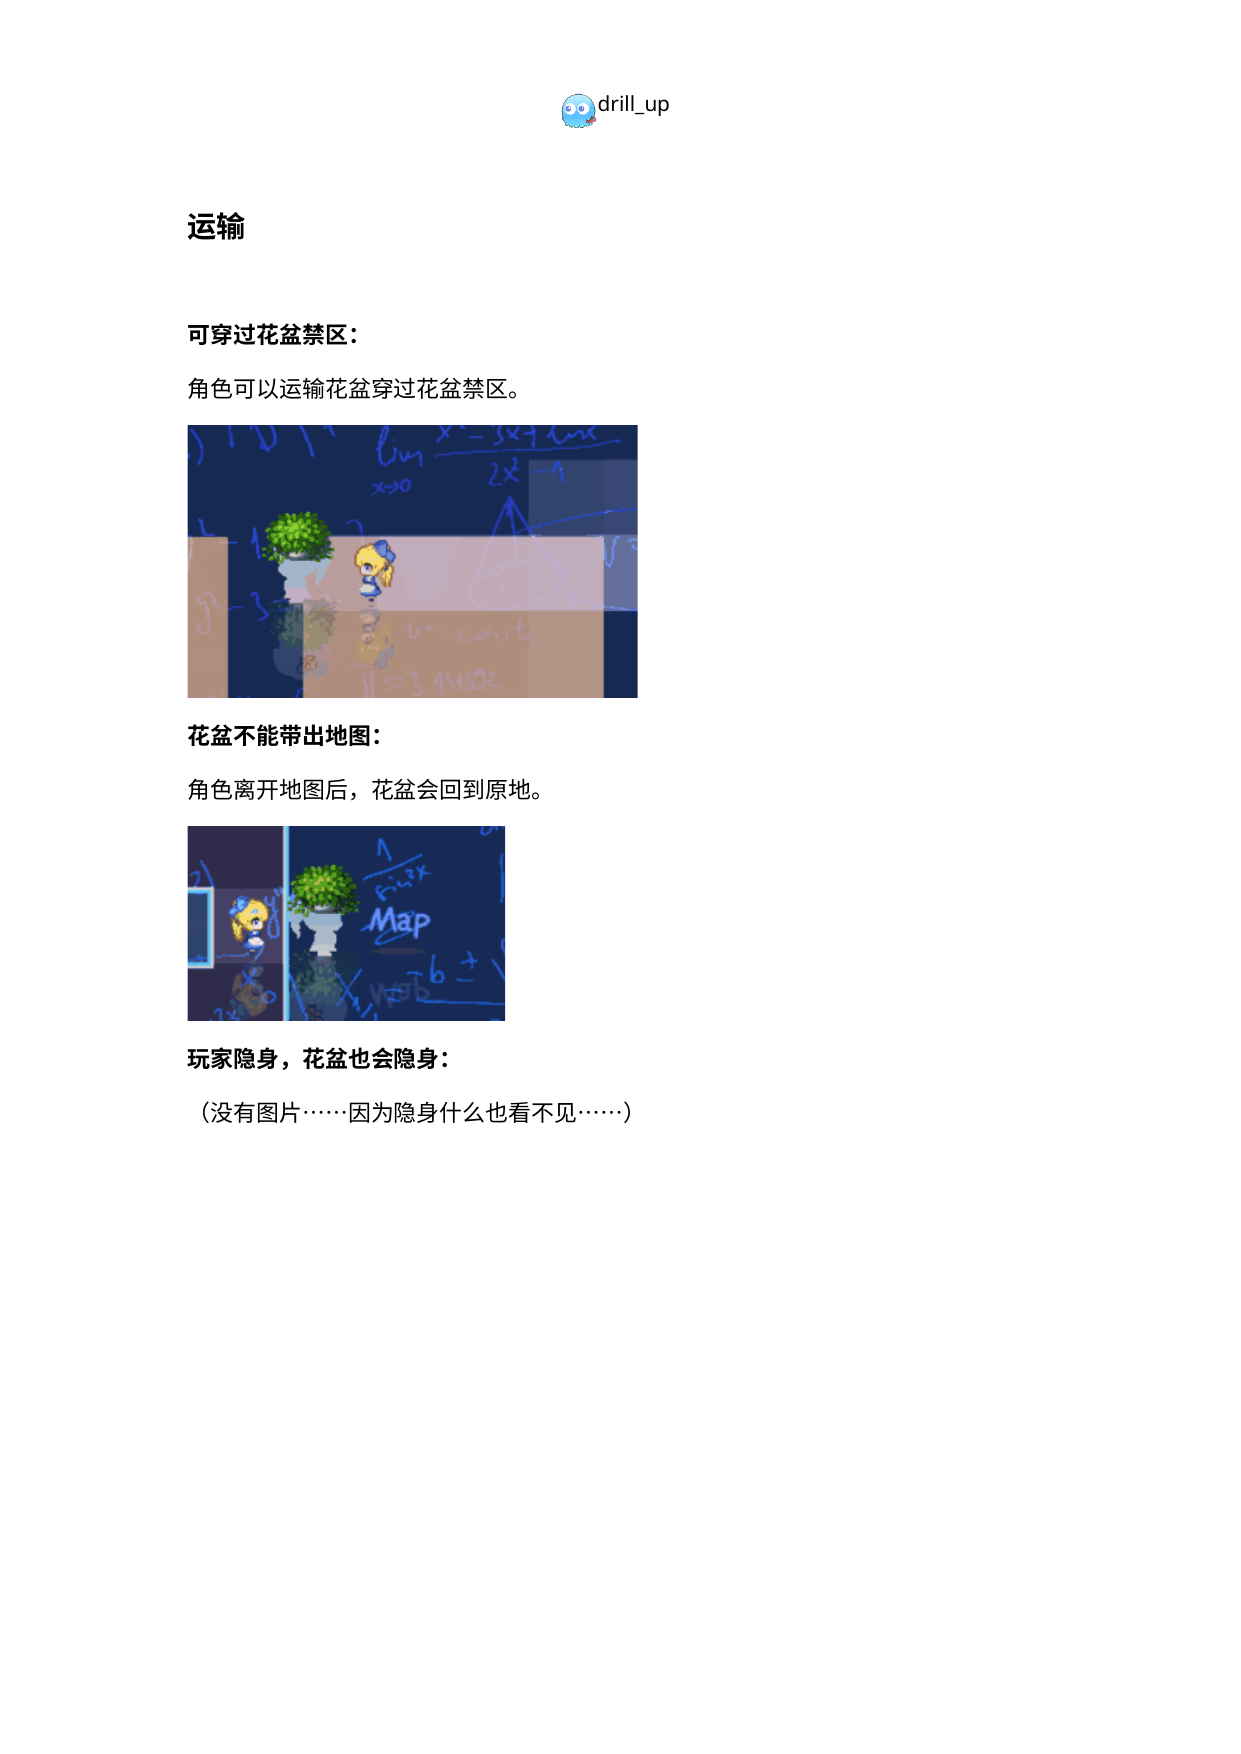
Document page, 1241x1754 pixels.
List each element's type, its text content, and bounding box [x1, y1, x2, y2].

picture [187, 425, 638, 698]
text 角色离开地图后，花盆会回到原地。 [187, 772, 1053, 806]
text 花盆不能带出地图： [187, 718, 1053, 751]
subtitle 运输 [187, 191, 1053, 259]
text 角色可以运输花盆穿过花盆禁区。 [187, 371, 1053, 404]
picture [187, 826, 506, 1021]
text 玩家隐身，花盆也会隐身： [187, 1041, 1053, 1074]
picture [556, 88, 597, 130]
text 可穿过花盆禁区： [187, 317, 1053, 350]
text （没有图片……因为隐身什么也看不见……） [187, 1095, 1053, 1128]
